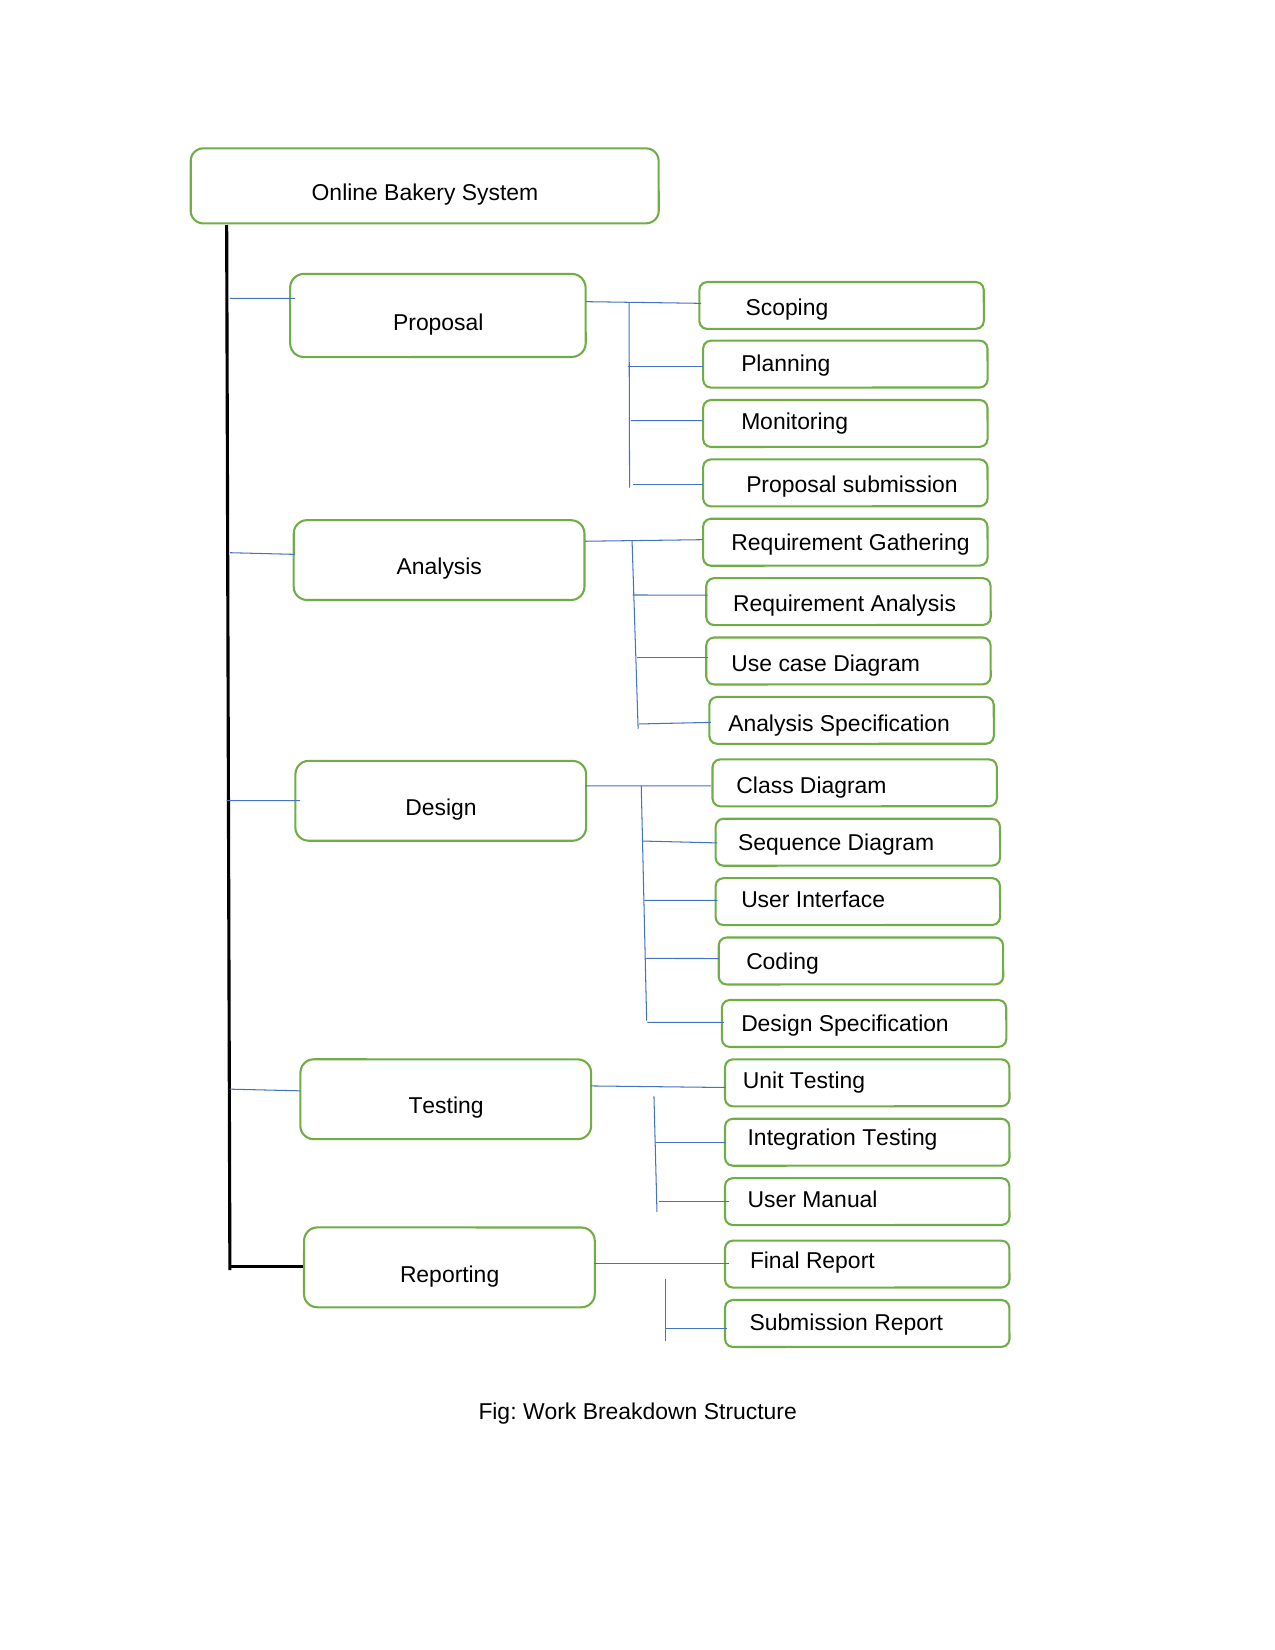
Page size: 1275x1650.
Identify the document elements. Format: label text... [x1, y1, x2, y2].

text Fig: Work Breakdown Structure [150, 1398, 1125, 1424]
